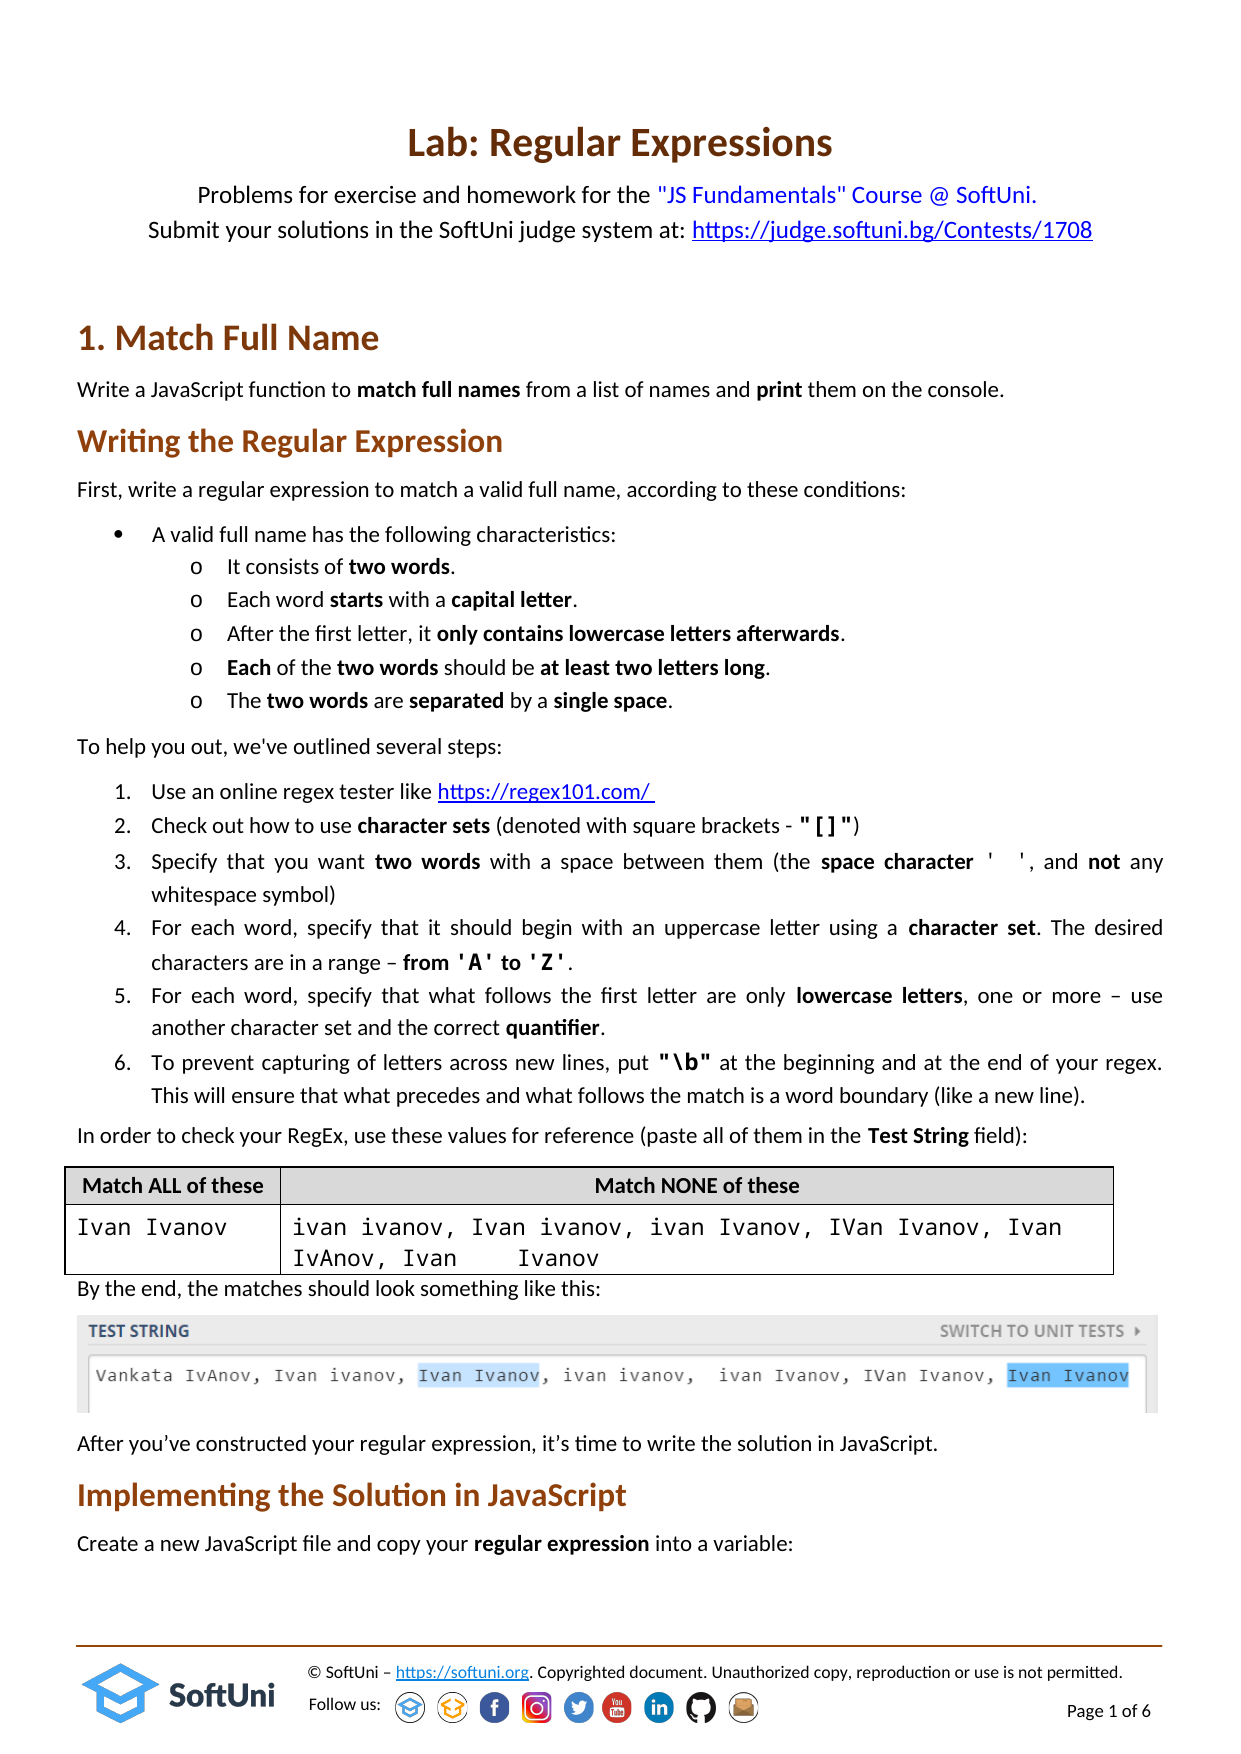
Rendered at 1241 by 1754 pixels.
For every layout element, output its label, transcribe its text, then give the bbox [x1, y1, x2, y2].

list To prevent capturing of letters across new lines, put "\b" at the beginning and at the end of your regex. This will ensure that what precedes and what follows the match is a word boundary (like a new line). [114, 1046, 1163, 1109]
picture [75, 1658, 281, 1729]
text In order to check your RegEx, use these values for reference (paste all of them in the Test String field): [77, 1122, 1163, 1150]
table_header Match NONE of these [281, 1168, 1113, 1204]
list It consists of two words. [189, 552, 1163, 581]
picture [644, 1714, 653, 1723]
picture [76, 1315, 1158, 1413]
picture [644, 1692, 653, 1701]
text By the end, the matches should look something like this: [77, 1274, 1163, 1303]
text To help you out, we've outlined several steps: [77, 732, 1163, 760]
text After you’ve constructed your regular expression, it’s time to write the solution in JavaScript. [77, 1429, 1163, 1457]
picture [658, 1705, 667, 1714]
text Create a new JavaScript file and copy your regular expression into a variable: [77, 1529, 1163, 1557]
picture [686, 1692, 716, 1723]
subtitle Lab: Regular Expressions [77, 116, 1163, 167]
picture [665, 1714, 674, 1723]
list The two words are separated by a single space. [189, 686, 1163, 715]
text First, write a regular expression to match a valid full name, according to these conditions: [77, 475, 1163, 503]
picture [602, 1692, 632, 1723]
list Check out how to use character sets (denoted with square brackets - "[]") [114, 809, 1163, 840]
table_cell Ivan Ivanov [66, 1205, 280, 1273]
list For each word, specify that it should begin with an uppercase letter using a character set. The desired characters are in a range – from 'A' to 'Z'. [114, 913, 1163, 977]
picture [479, 1692, 510, 1723]
list Use an online regex tester like https://regex101.com/ [114, 777, 1163, 805]
picture [437, 1692, 468, 1723]
list A valid full name has the following characteristics: [114, 520, 1163, 548]
list Each word starts with a capital letter. [189, 586, 1163, 615]
text Write a JavaScript function to match full names from a list of names and print them on the console. [77, 375, 1163, 403]
picture [728, 1692, 759, 1723]
table_cell ivan ivanov, Ivan ivanov, ivan Ivanov, IVan Ivanov, Ivan IvAnov, Ivan Ivanov [281, 1205, 1113, 1273]
picture [665, 1692, 674, 1701]
picture [522, 1692, 552, 1723]
list Specify that you want two words with a space between them (the space character ' ', and not any whitespace symbol) [114, 845, 1163, 908]
list For each word, specify that what follows the first letter are only lowercase letters, one or more – use another character set and the correct quantifier. [114, 981, 1163, 1042]
table_header Match ALL of these [66, 1168, 280, 1204]
subtitle Writing the Regular Expression [77, 420, 1163, 461]
subtitle Match Full Name [77, 314, 1163, 360]
picture [395, 1692, 425, 1723]
text Problems for exercise and homework for the "JS Fundamentals" Course @ SoftUni. Submit your solutions in the SoftUni judge system at: https://judge.softuni.bg/Contests/1708 [77, 179, 1163, 244]
subtitle Implementing the Solution in JavaScript [77, 1474, 1163, 1515]
list Each of the two words should be at least two letters long. [189, 653, 1163, 682]
list After the first letter, it only contains lowercase letters afterwards. [189, 619, 1163, 648]
picture [564, 1692, 594, 1723]
